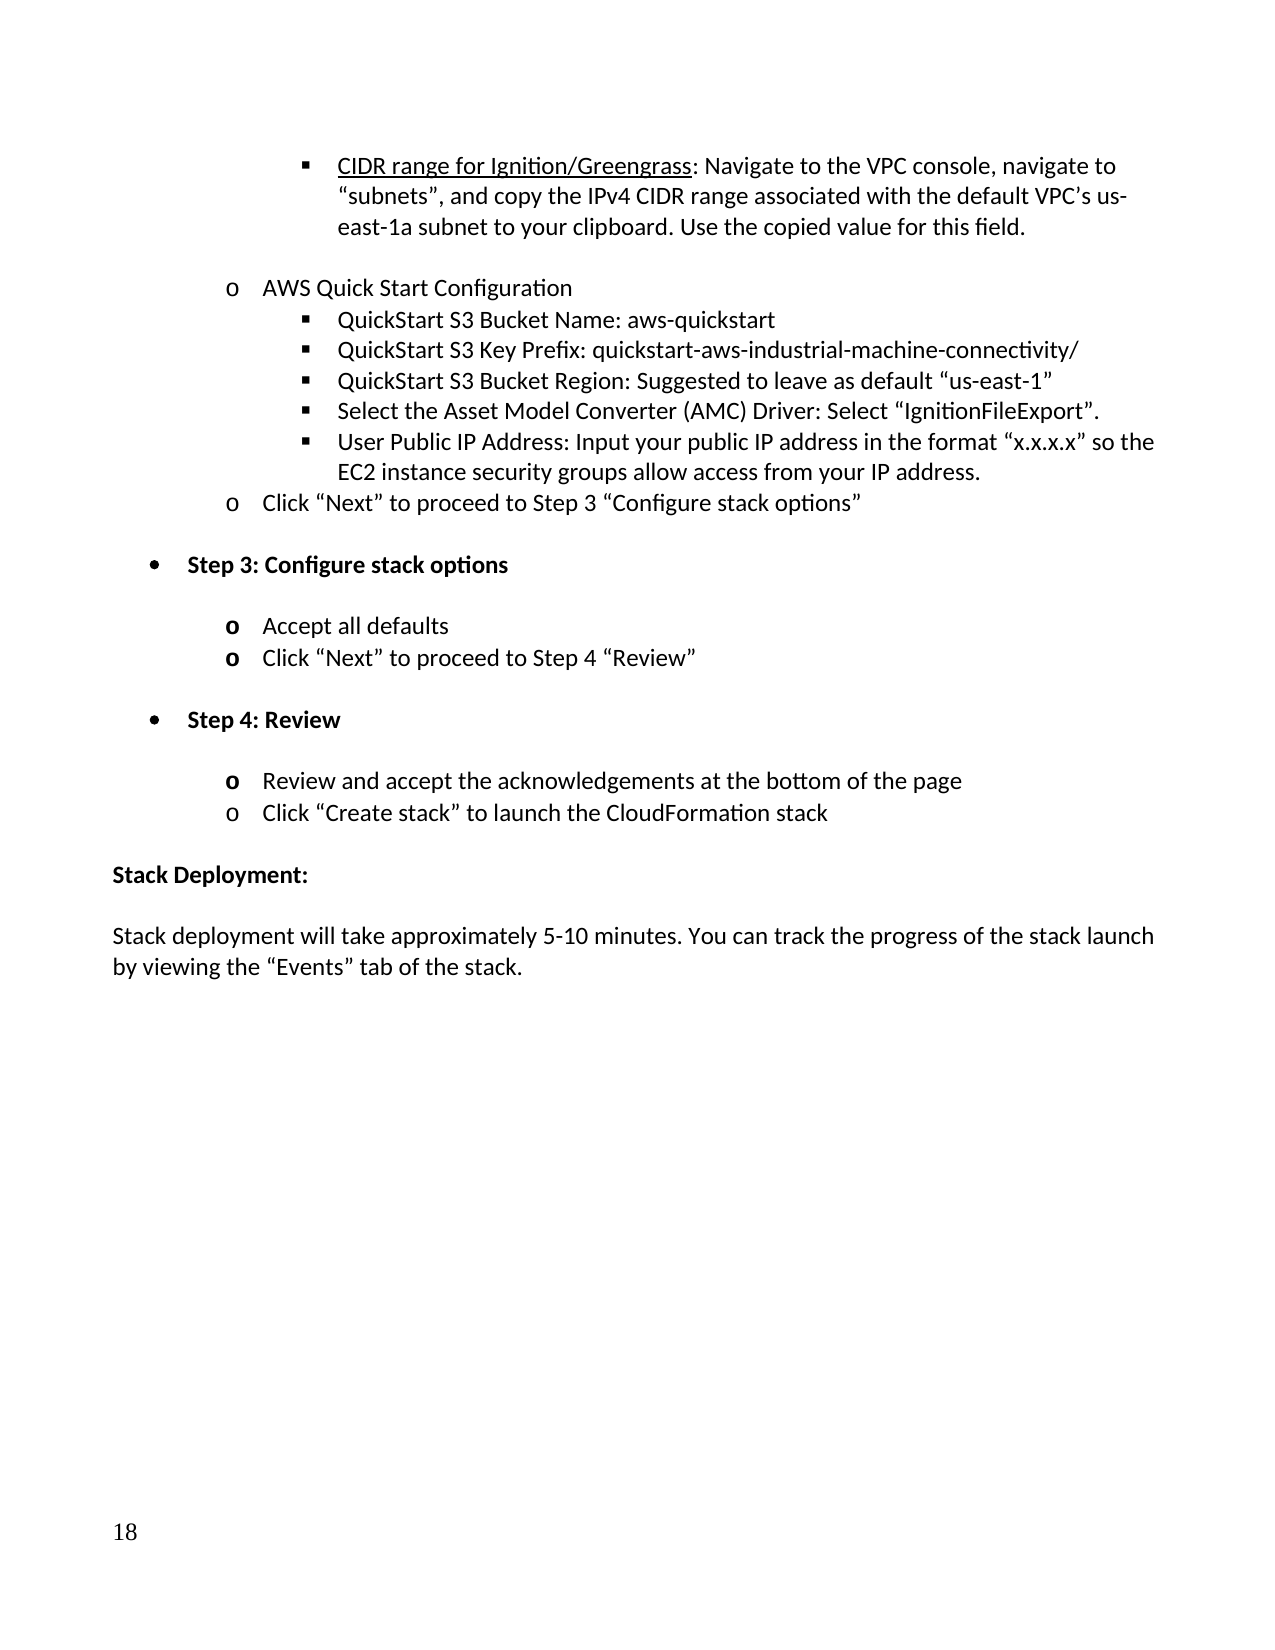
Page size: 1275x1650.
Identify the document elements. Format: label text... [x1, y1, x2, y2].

text Stack Deployment: [112, 859, 1162, 890]
list Click “Next” to proceed to Step 3 “Configure stack options” [225, 487, 1162, 519]
list CIDR range for Ignition/Greengrass: Navigate to the VPC console, navigate to “subnets”, and copy the IPv4 CIDR range associated with the default VPC’s us-east-1a subnet to your clipboard. Use the copied value for this field. [300, 150, 1162, 242]
list Select the Asset Model Converter (AMC) Driver: Select “IgnitionFileExport”. [300, 395, 1162, 426]
list Click “Create stack” to launch the CloudFormation stack [225, 797, 1162, 829]
list Accept all defaults [225, 610, 1162, 642]
list QuickStart S3 Key Prefix: quickstart-aws-industrial-machine-connectivity/ [300, 334, 1162, 365]
list Step 3: Configure stack options [150, 549, 1162, 580]
list Step 4: Review [150, 704, 1162, 735]
list Review and accept the acknowledgements at the bottom of the page [225, 765, 1162, 797]
list QuickStart S3 Bucket Region: Suggested to leave as default “us-east-1” [300, 365, 1162, 395]
list AWS Quick Start Configuration [225, 272, 1162, 304]
list User Public IP Address: Input your public IP address in the format “x.x.x.x” so the EC2 instance security groups allow access from your IP address. [300, 426, 1162, 487]
text Stack deployment will take approximately 5-10 minutes. You can track the progress of the stack launch by viewing the “Events” tab of the stack. [112, 921, 1162, 982]
list QuickStart S3 Bucket Name: aws-quickstart [300, 304, 1162, 334]
list Click “Next” to proceed to Step 4 “Review” [225, 642, 1162, 674]
